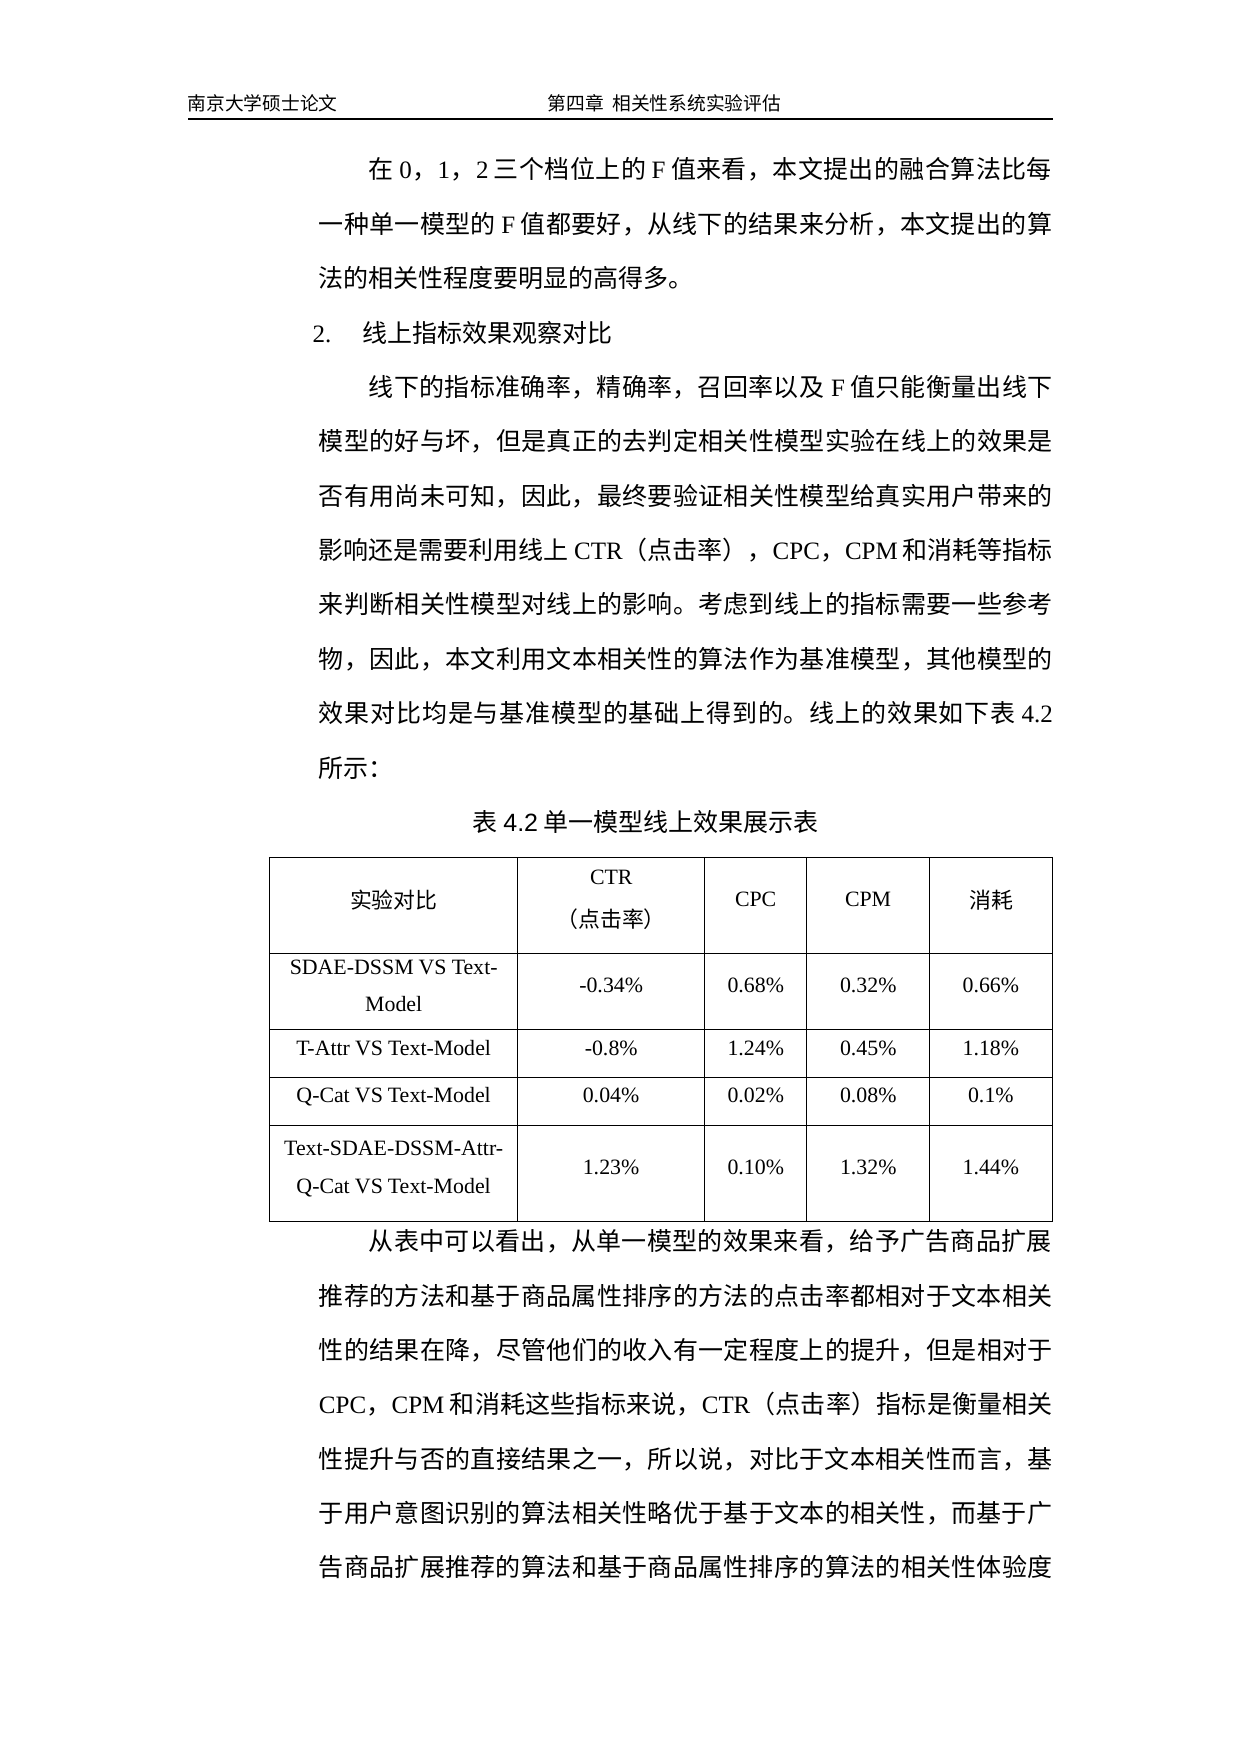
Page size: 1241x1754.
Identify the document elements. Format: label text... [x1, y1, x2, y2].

table_cell SDAE-DSSM VS Text-Model [270, 954, 517, 1029]
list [319, 1222, 1053, 1584]
table_cell 0.02% [705, 1078, 806, 1125]
table_cell 0.45% [807, 1030, 929, 1077]
list 线下的指标准确率，精确率，召回率以及F值只能衡量出线下模型的好与坏，但是真正的去判定相关性模型实验在线上的效果是否有用尚未可知，因此，最终要验证相关性模型给真实用户带来的影响还是需要利用线上CTR（点击率），CPC，CPM和消耗等指标来判断相关性模型对线上的影响。考虑到线上的指标需要一些参考物，因此，本文利用文本相关性的算法作为基准模型，其他模型的效果对比均是与基准模型的基础上得到的。线上的效果如下表4.2所示： [319, 367, 1053, 784]
table_cell 1.23% [518, 1126, 704, 1221]
table_cell -0.8% [518, 1030, 704, 1077]
text 表 4.2单一模型线上效果展示表 [187, 802, 1053, 839]
table_cell Q-Cat VS Text-Model [270, 1078, 517, 1125]
table_cell 0.08% [807, 1078, 929, 1125]
table_cell 0.32% [807, 954, 929, 1029]
table_cell 1.44% [930, 1126, 1052, 1221]
table_cell 0.1% [930, 1078, 1052, 1125]
table_cell Text-SDAE-DSSM-Attr-Q-Cat VS Text-Model [270, 1126, 517, 1221]
list 线上指标效果观察对比 [262, 313, 1053, 349]
table_cell -0.34% [518, 954, 704, 1029]
list 在0，1，2三个档位上的F值来看，本文提出的融合算法比每一种单一模型的F值都要好，从线下的结果来分析，本文提出的算法的相关性程度要明显的高得多。 [319, 150, 1053, 295]
table_cell 0.10% [705, 1126, 806, 1221]
table_header CPC [705, 858, 806, 953]
table_header 实验对比 [270, 858, 517, 953]
table_header CTR （点击率） [518, 858, 704, 953]
table_cell 1.18% [930, 1030, 1052, 1077]
table_cell 0.04% [518, 1078, 704, 1125]
table_cell T-Attr VS Text-Model [270, 1030, 517, 1077]
table_cell 0.68% [705, 954, 806, 1029]
table_header CPM [807, 858, 929, 953]
table_header 消耗 [930, 858, 1052, 953]
table_cell 1.24% [705, 1030, 806, 1077]
table_cell 1.32% [807, 1126, 929, 1221]
table_cell 0.66% [930, 954, 1052, 1029]
